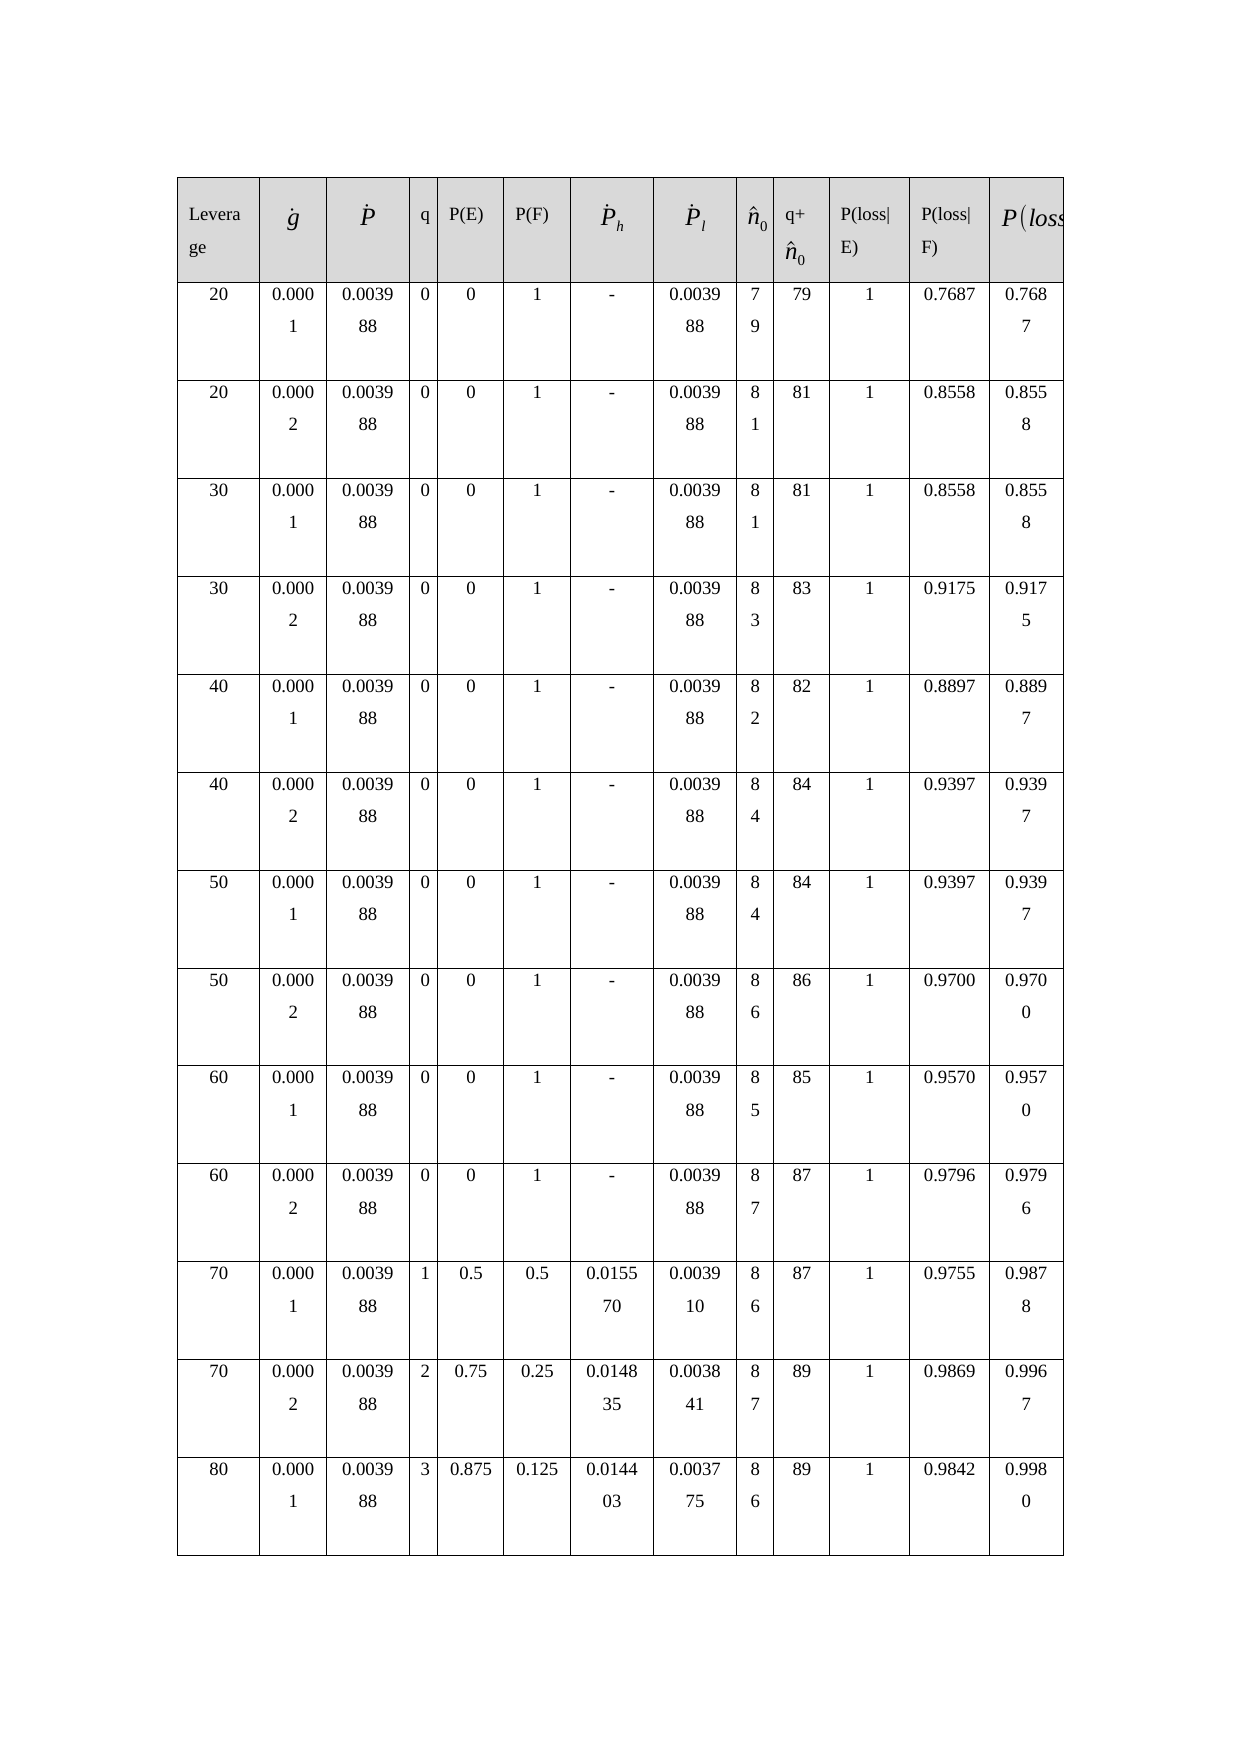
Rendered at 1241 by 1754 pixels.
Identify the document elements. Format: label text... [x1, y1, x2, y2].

table_header q+ [774, 178, 829, 282]
table_cell 0.015570 [571, 1262, 653, 1359]
table_cell 0.8897 [990, 675, 1063, 772]
table_cell 0.0001 [260, 1066, 326, 1163]
table_cell 0 [410, 675, 437, 772]
table_cell 0.003988 [654, 1164, 736, 1261]
table_cell 0.0001 [260, 1458, 326, 1555]
table_cell 0.003910 [654, 1262, 736, 1359]
table_cell 84 [774, 871, 829, 967]
table_cell 0.003988 [327, 577, 409, 674]
table_cell 0.9175 [990, 577, 1063, 674]
table_cell 1 [830, 1458, 909, 1555]
table_cell 0.9980 [990, 1458, 1063, 1555]
table_cell 0 [410, 577, 437, 674]
table_cell 20 [178, 381, 259, 478]
table_cell 0.9967 [990, 1360, 1063, 1457]
table_cell 0.014835 [571, 1360, 653, 1457]
table_cell 82 [737, 675, 773, 772]
table_cell 87 [737, 1164, 773, 1261]
table_cell - [571, 381, 653, 478]
table_cell 0.125 [504, 1458, 570, 1555]
table_cell 0.9397 [990, 773, 1063, 869]
table_cell 87 [774, 1262, 829, 1359]
table_cell 50 [178, 969, 259, 1065]
table_header P(loss|F) [910, 178, 989, 282]
table_cell 0.8558 [910, 381, 989, 478]
table_cell 0.003988 [654, 577, 736, 674]
table_cell 1 [830, 871, 909, 967]
table_cell 0.003988 [327, 1164, 409, 1261]
table_cell 1 [830, 1164, 909, 1261]
table_cell 1 [504, 871, 570, 967]
table_cell 86 [737, 1262, 773, 1359]
table_cell 0.25 [504, 1360, 570, 1457]
table_cell 0.9755 [910, 1262, 989, 1359]
table_cell 1 [504, 969, 570, 1065]
table_cell 0.003775 [654, 1458, 736, 1555]
table_cell 81 [737, 479, 773, 576]
table_cell 0.003988 [327, 969, 409, 1065]
table_cell 0 [438, 381, 503, 478]
table_cell 0.9175 [910, 577, 989, 674]
table_cell - [571, 773, 653, 869]
table_header Leverage [178, 178, 259, 282]
table_cell 0 [438, 1164, 503, 1261]
table_header [737, 178, 773, 282]
table_cell 1 [830, 675, 909, 772]
table_cell 1 [830, 1262, 909, 1359]
table_cell 0.5 [504, 1262, 570, 1359]
table_cell 0 [438, 479, 503, 576]
table_cell 0.5 [438, 1262, 503, 1359]
table_cell 79 [737, 283, 773, 380]
table_cell 1 [504, 479, 570, 576]
table_cell 0.003988 [327, 479, 409, 576]
table_cell 60 [178, 1164, 259, 1261]
table_cell 0.8558 [990, 381, 1063, 478]
table_cell 0.9397 [990, 871, 1063, 967]
table_cell 0.0002 [260, 969, 326, 1065]
table_cell 0.9570 [910, 1066, 989, 1163]
table_cell 1 [830, 1066, 909, 1163]
table_cell 85 [737, 1066, 773, 1163]
table_cell 0.003988 [327, 1458, 409, 1555]
table_cell 0.7687 [990, 283, 1063, 380]
table_cell 0.0002 [260, 1164, 326, 1261]
table_cell 1 [410, 1262, 437, 1359]
table_cell 83 [737, 577, 773, 674]
table_cell 1 [504, 283, 570, 380]
table_header [654, 178, 736, 282]
table_cell 0.003988 [654, 381, 736, 478]
table_cell 0.003988 [327, 1066, 409, 1163]
table_cell 0.8558 [910, 479, 989, 576]
table_cell 0.9878 [990, 1262, 1063, 1359]
table_cell 0.9700 [990, 969, 1063, 1065]
table_cell 84 [737, 871, 773, 967]
table_cell 40 [178, 675, 259, 772]
table_cell 3 [410, 1458, 437, 1555]
table_cell 0.003988 [327, 871, 409, 967]
table_cell 0.003841 [654, 1360, 736, 1457]
table_cell 0 [410, 381, 437, 478]
table_cell - [571, 283, 653, 380]
table_cell 0.9796 [990, 1164, 1063, 1261]
table_cell 0.003988 [327, 675, 409, 772]
table_header P(F) [504, 178, 570, 282]
table_cell 0 [410, 871, 437, 967]
table_cell 1 [830, 1360, 909, 1457]
table_cell 0 [410, 283, 437, 380]
table_cell 1 [504, 381, 570, 478]
table_cell 0.003988 [327, 1360, 409, 1457]
table_cell 0.8897 [910, 675, 989, 772]
table_cell - [571, 1066, 653, 1163]
table_header [260, 178, 326, 282]
table_cell 0.003988 [327, 283, 409, 380]
table_cell 0.0001 [260, 283, 326, 380]
table_cell - [571, 1164, 653, 1261]
table_cell 79 [774, 283, 829, 380]
table_cell 0 [410, 773, 437, 869]
table_cell 81 [737, 381, 773, 478]
table_cell 0.0001 [260, 479, 326, 576]
table_cell 0 [438, 577, 503, 674]
table_cell 89 [774, 1360, 829, 1457]
table_cell 86 [737, 969, 773, 1065]
table_cell 0.014403 [571, 1458, 653, 1555]
table_header [327, 178, 409, 282]
table_cell 81 [774, 479, 829, 576]
table_cell 1 [830, 479, 909, 576]
table_cell 0 [438, 283, 503, 380]
table_cell 82 [774, 675, 829, 772]
table_cell 1 [504, 1066, 570, 1163]
table_cell 0.8558 [990, 479, 1063, 576]
table_cell 1 [504, 577, 570, 674]
table_cell 0.003988 [327, 773, 409, 869]
table_cell 30 [178, 479, 259, 576]
table_cell 0.0002 [260, 773, 326, 869]
table_cell 0.9869 [910, 1360, 989, 1457]
table_cell 50 [178, 871, 259, 967]
table_cell 0.0002 [260, 577, 326, 674]
table_cell 87 [737, 1360, 773, 1457]
table_cell 0 [438, 1066, 503, 1163]
table_cell 0.875 [438, 1458, 503, 1555]
table_cell - [571, 675, 653, 772]
table_cell 0.0002 [260, 1360, 326, 1457]
table_cell 70 [178, 1262, 259, 1359]
table_header P(E) [438, 178, 503, 282]
table_cell 0 [438, 675, 503, 772]
table_cell 1 [504, 675, 570, 772]
table_cell 0.003988 [327, 1262, 409, 1359]
table_cell 0.003988 [654, 1066, 736, 1163]
table_cell 81 [774, 381, 829, 478]
table_cell 0 [438, 871, 503, 967]
table_cell 1 [830, 969, 909, 1065]
table_cell 0.9796 [910, 1164, 989, 1261]
table_cell 87 [774, 1164, 829, 1261]
table_cell 0.9397 [910, 871, 989, 967]
table_cell 80 [178, 1458, 259, 1555]
table_cell 0.003988 [654, 773, 736, 869]
table_cell 0.003988 [654, 283, 736, 380]
table_cell 83 [774, 577, 829, 674]
table_cell 70 [178, 1360, 259, 1457]
table_cell 2 [410, 1360, 437, 1457]
table_cell 40 [178, 773, 259, 869]
table_cell 60 [178, 1066, 259, 1163]
table_header [990, 178, 1063, 282]
table_cell 1 [504, 773, 570, 869]
table_cell 0.003988 [327, 381, 409, 478]
table_cell 0.0001 [260, 1262, 326, 1359]
table_cell 84 [774, 773, 829, 869]
table_cell - [571, 871, 653, 967]
table_cell 0 [438, 969, 503, 1065]
table_cell 0.0002 [260, 381, 326, 478]
table_cell 0.0001 [260, 871, 326, 967]
table_cell 0.75 [438, 1360, 503, 1457]
table_cell 84 [737, 773, 773, 869]
table_cell 1 [830, 283, 909, 380]
table_cell 86 [737, 1458, 773, 1555]
table_cell 1 [830, 577, 909, 674]
table_cell 0 [410, 1066, 437, 1163]
table_header P(loss|E) [830, 178, 909, 282]
table_cell 30 [178, 577, 259, 674]
table_cell 0.003988 [654, 479, 736, 576]
table_cell 0 [410, 969, 437, 1065]
table_cell 20 [178, 283, 259, 380]
table_cell 0.9842 [910, 1458, 989, 1555]
table_cell 0.9397 [910, 773, 989, 869]
table_cell 0.003988 [654, 675, 736, 772]
table_cell 0 [410, 479, 437, 576]
table_cell - [571, 969, 653, 1065]
table_cell 0.003988 [654, 969, 736, 1065]
table_cell 85 [774, 1066, 829, 1163]
table_cell 0.9700 [910, 969, 989, 1065]
table_cell 1 [830, 773, 909, 869]
table_cell 0.7687 [910, 283, 989, 380]
table_cell 1 [830, 381, 909, 478]
table_cell 0.9570 [990, 1066, 1063, 1163]
table_cell - [571, 479, 653, 576]
table_cell 86 [774, 969, 829, 1065]
table_cell 0 [438, 773, 503, 869]
table_cell 89 [774, 1458, 829, 1555]
table_cell 1 [504, 1164, 570, 1261]
table_header q [410, 178, 437, 282]
table_cell 0.003988 [654, 871, 736, 967]
table_header [571, 178, 653, 282]
table_cell 0.0001 [260, 675, 326, 772]
table_cell 0 [410, 1164, 437, 1261]
table_cell - [571, 577, 653, 674]
